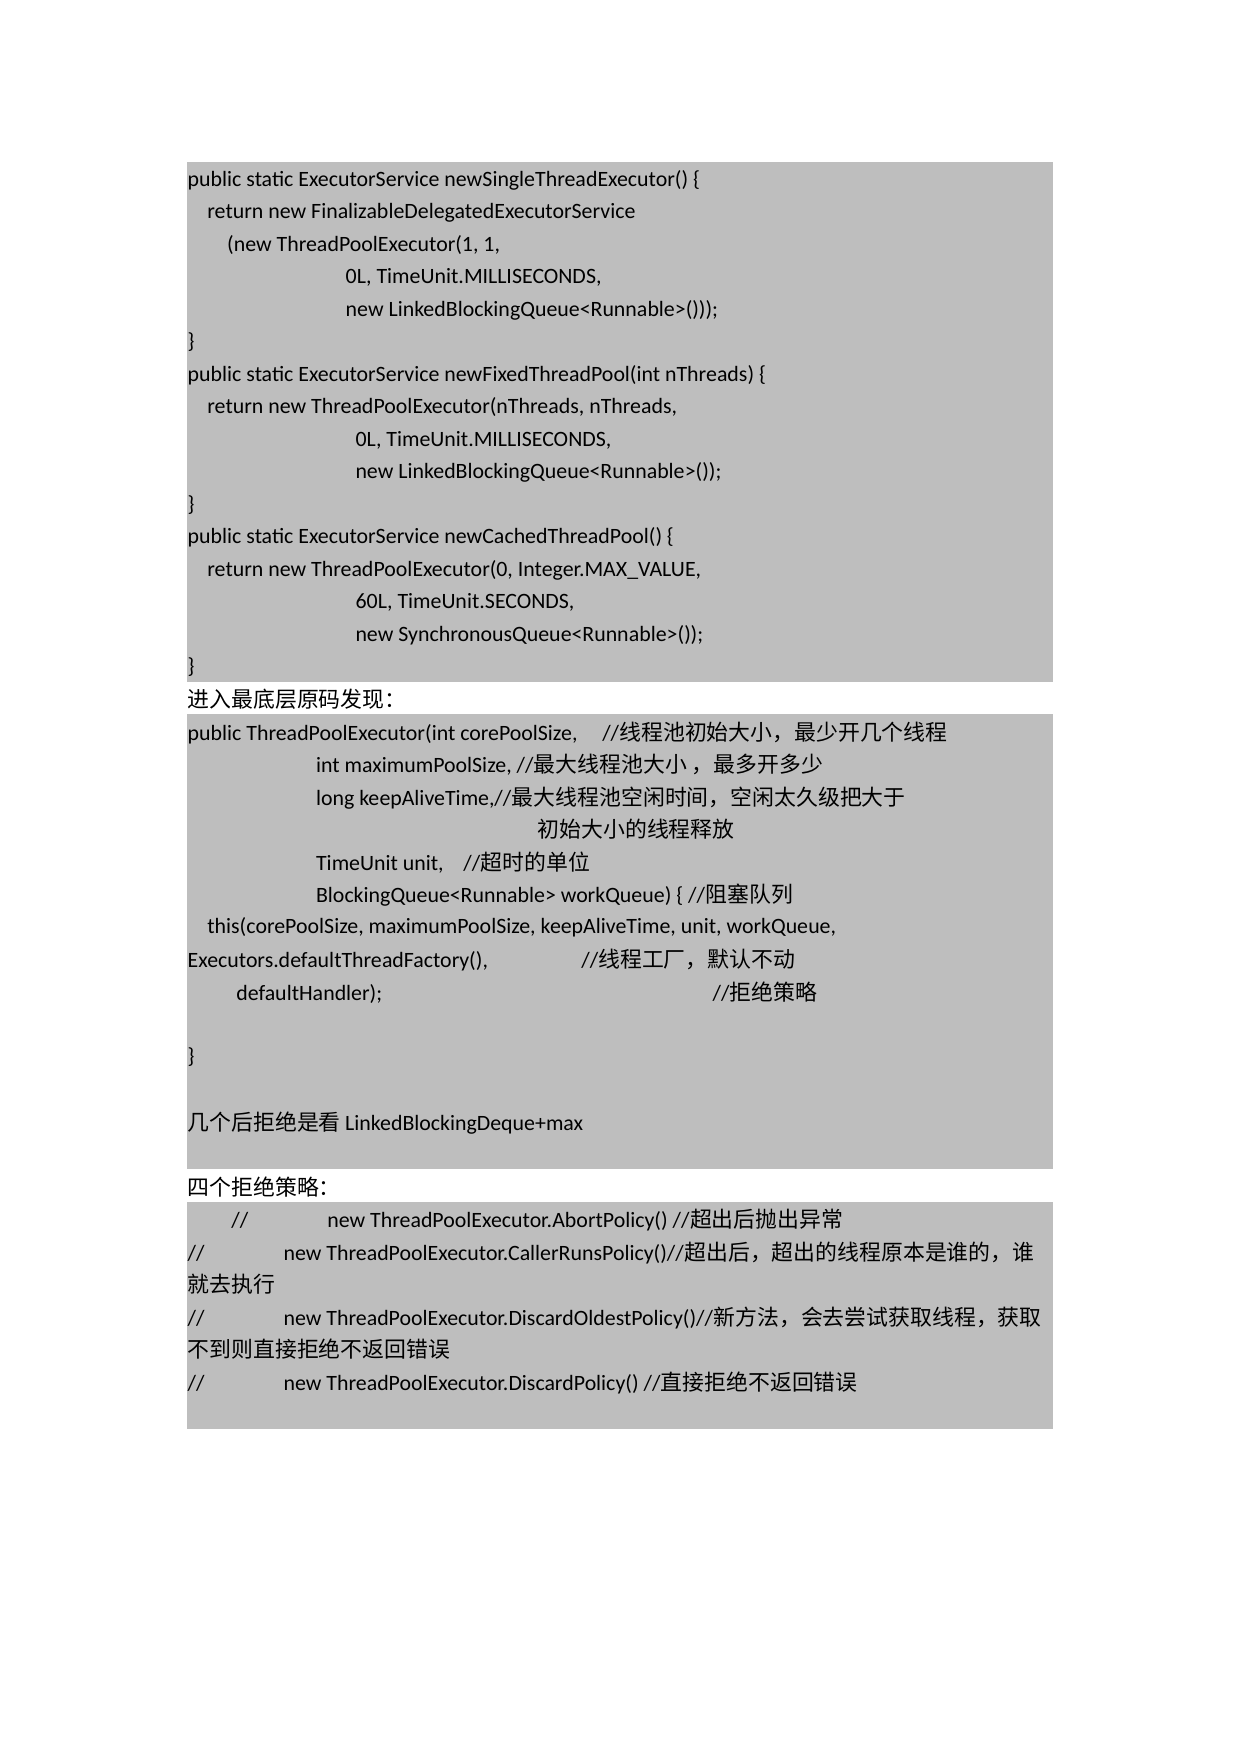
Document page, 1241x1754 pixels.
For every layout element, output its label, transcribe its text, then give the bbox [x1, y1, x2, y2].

list public static ExecutorService newFixedThreadPool(int nThreads) { return new ThreadPoolExecutor(nThreads, nThreads, 0L, TimeUnit.MILLISECONDS, new LinkedBlockingQueue<Runnable>()); } [187, 357, 1053, 519]
list 四个拒绝策略： [187, 1169, 1053, 1202]
list defaultHandler); //拒绝策略 } [187, 974, 1053, 1072]
list public ThreadPoolExecutor(int corePoolSize, //线程池初始大小，最少开几个线程 int maximumPoolSize, //最大线程池大小 ，最多开多少 long keepAliveTime,//最大线程池空闲时间，空闲太久级把大于 初始大小的线程释放 TimeUnit unit, //超时的单位 BlockingQueue<Runnable> workQueue) { //阻塞队列 this(corePoolSize, maximumPoolSize, keepAliveTime, unit, workQueue, Executors.defaultThreadFactory(), //线程工厂，默认不动 [187, 714, 1053, 974]
list public static ExecutorService newCachedThreadPool() { return new ThreadPoolExecutor(0, Integer.MAX_VALUE, 60L, TimeUnit.SECONDS, new SynchronousQueue<Runnable>()); } [187, 519, 1053, 682]
list // new ThreadPoolExecutor.AbortPolicy() //超出后抛出异常 // new ThreadPoolExecutor.CallerRunsPolicy()//超出后，超出的线程原本是谁的，谁就去执行 // new ThreadPoolExecutor.DiscardOldestPolicy()//新方法，会去尝试获取线程，获取不到则直接拒绝不返回错误 // new ThreadPoolExecutor.DiscardPolicy() //直接拒绝不返回错误 [187, 1202, 1053, 1397]
list 进入最底层原码发现： [187, 682, 1053, 714]
list public static ExecutorService newSingleThreadExecutor() { return new FinalizableDelegatedExecutorService (new ThreadPoolExecutor(1, 1, 0L, TimeUnit.MILLISECONDS, new LinkedBlockingQueue<Runnable>())); } [187, 162, 1053, 357]
list 几个后拒绝是看LinkedBlockingDeque+max [187, 1104, 1053, 1137]
